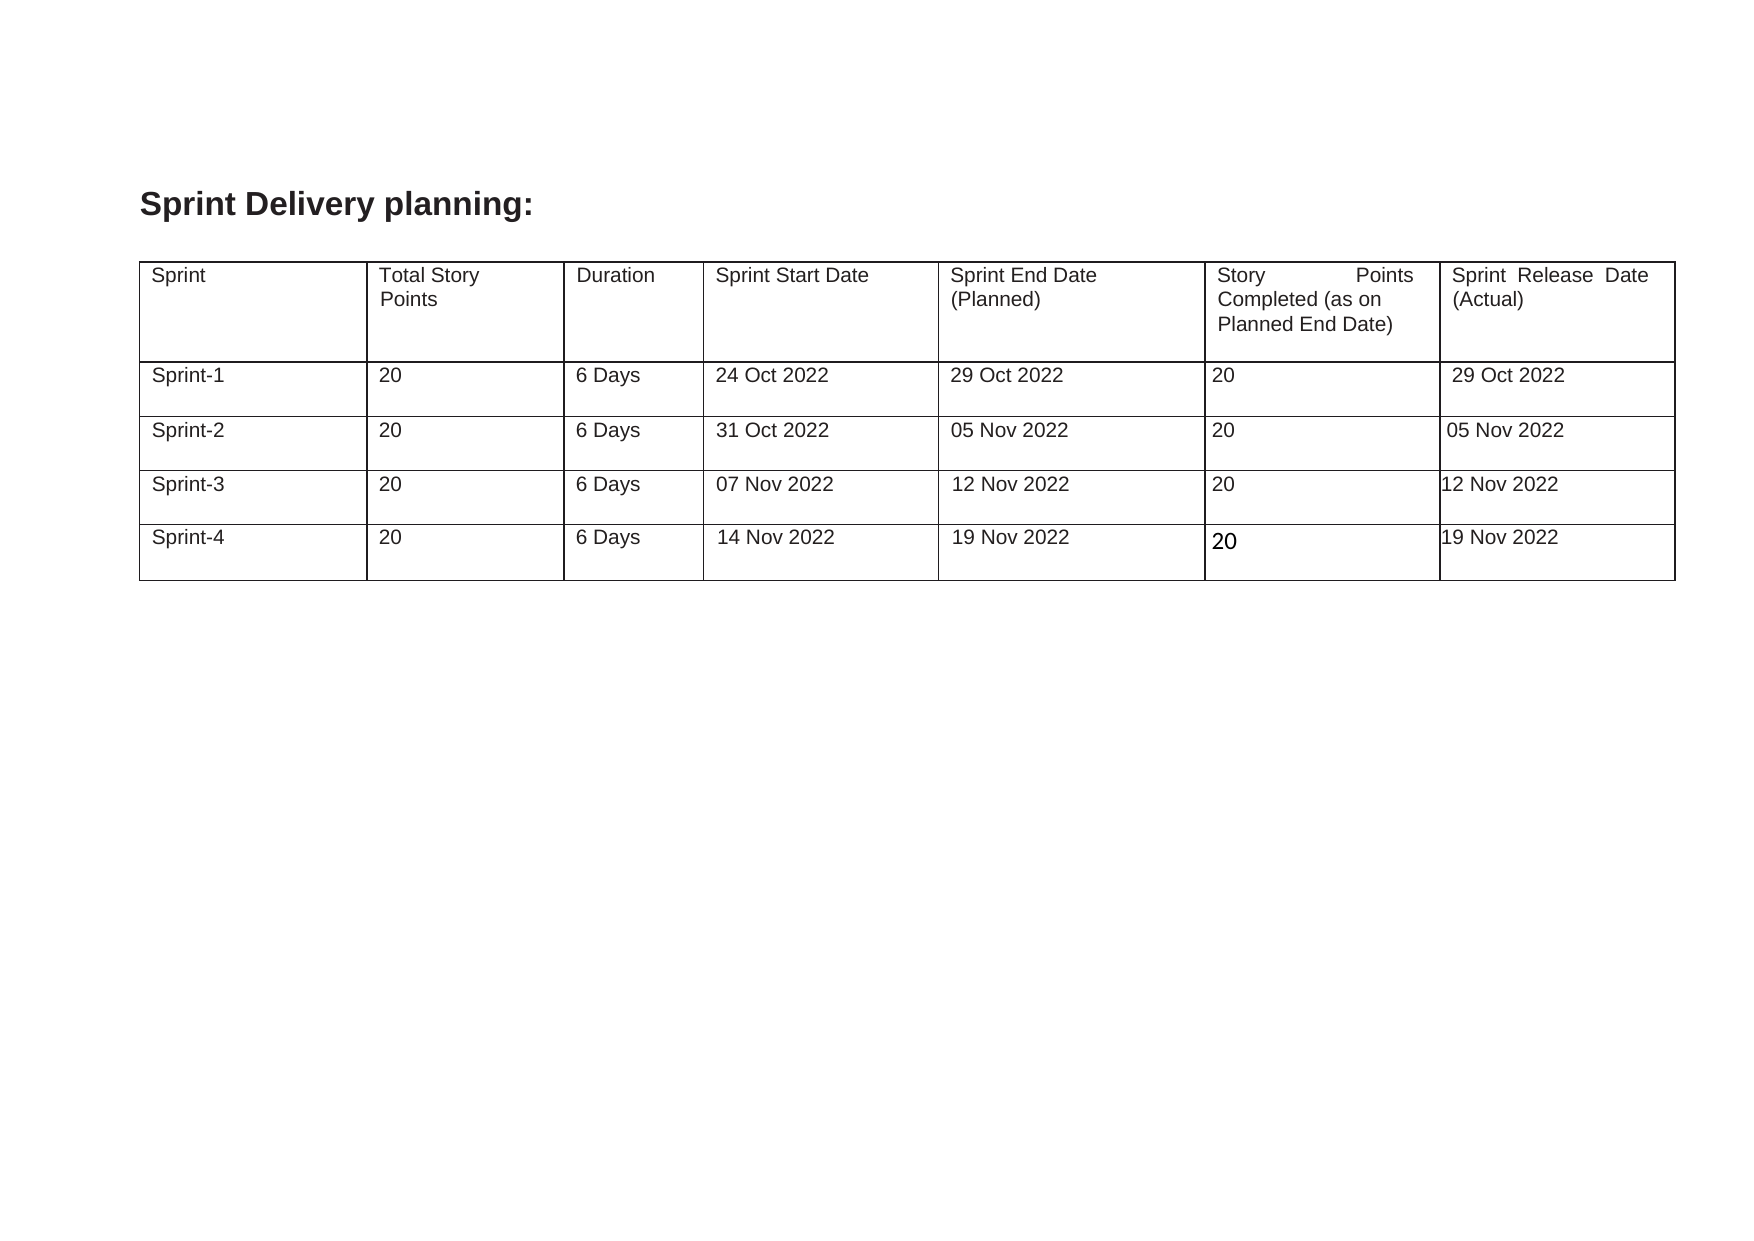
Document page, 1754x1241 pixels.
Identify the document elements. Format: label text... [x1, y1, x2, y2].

table_header Story Points Completed (as on Planned End Date) [1206, 263, 1439, 361]
table_cell Sprint-3 [140, 471, 366, 523]
table_cell Sprint-1 [140, 363, 366, 416]
table_cell 20 [1206, 525, 1439, 580]
table_cell 20 [1206, 417, 1439, 470]
table_cell 6 Days [565, 417, 703, 470]
table_header Duration [565, 263, 703, 361]
table_cell 05 Nov 2022 [939, 417, 1204, 470]
table_header Sprint Start Date [704, 263, 938, 361]
table_cell 07 Nov 2022 [704, 471, 938, 523]
table_cell 6 Days [565, 363, 703, 416]
table_cell 19 Nov 2022 [1441, 525, 1674, 580]
text Sprint Delivery planning: [139, 184, 1617, 222]
table_cell 12 Nov 2022 [1441, 471, 1674, 523]
table_cell 6 Days [565, 471, 703, 523]
table_cell 31 Oct 2022 [704, 417, 938, 470]
table_cell 20 [368, 471, 563, 523]
table_header Total Story Points [368, 263, 563, 361]
table_cell Sprint-2 [140, 417, 366, 470]
table_cell 24 Oct 2022 [704, 363, 938, 416]
table_cell 20 [368, 363, 563, 416]
table_header Sprint End Date (Planned) [939, 263, 1204, 361]
table_cell 20 [1206, 471, 1439, 523]
table_cell 29 Oct 2022 [939, 363, 1204, 416]
table_cell 19 Nov 2022 [939, 525, 1204, 580]
table_cell 20 [368, 525, 563, 580]
table_cell 14 Nov 2022 [704, 525, 938, 580]
table_cell 20 [1206, 363, 1439, 416]
table_cell Sprint-4 [140, 525, 366, 580]
table_header Sprint [140, 263, 366, 361]
table_cell 20 [368, 417, 563, 470]
table_cell 29 Oct 2022 [1441, 363, 1674, 416]
table_cell 05 Nov 2022 [1441, 417, 1674, 470]
table_header Sprint Release Date (Actual) [1441, 263, 1674, 361]
table_cell 12 Nov 2022 [939, 471, 1204, 523]
table_cell 6 Days [565, 525, 703, 580]
